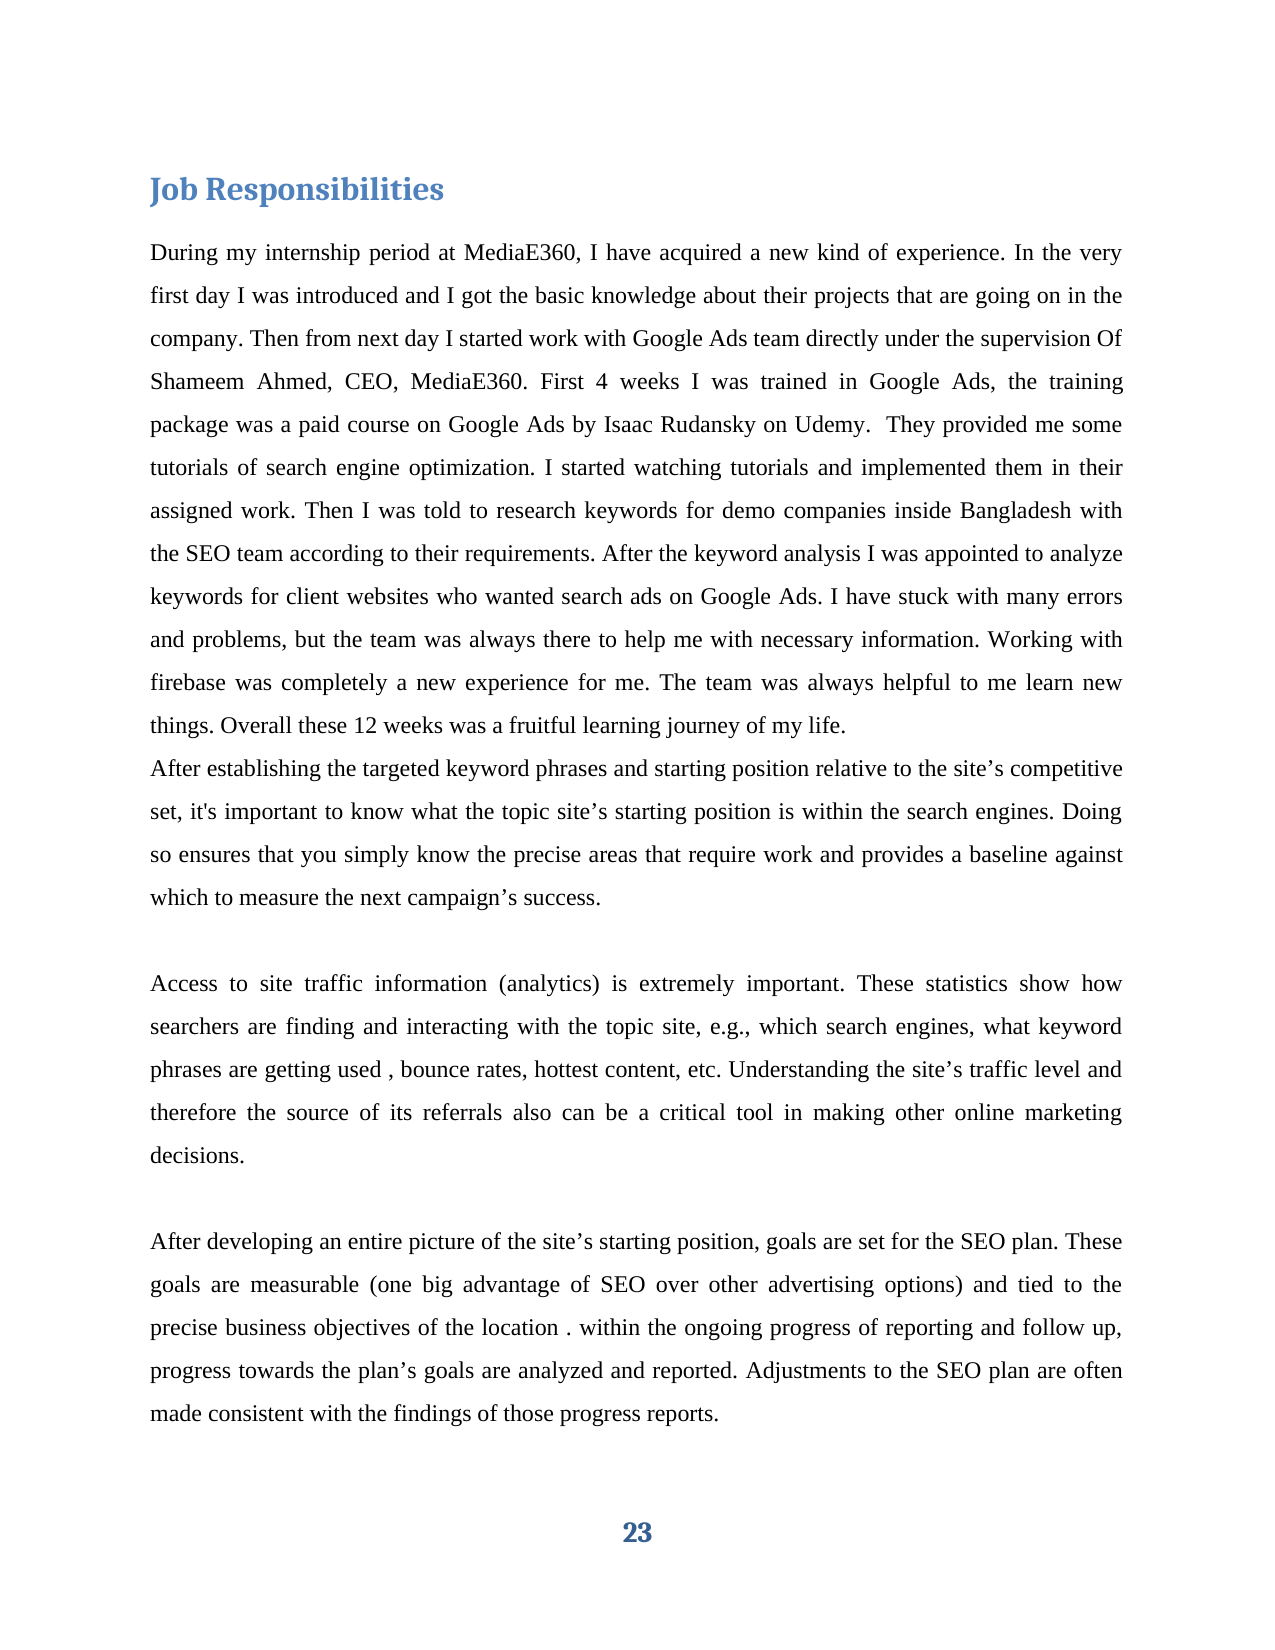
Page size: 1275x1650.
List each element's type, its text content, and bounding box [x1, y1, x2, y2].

text Access to site traffic information (analytics) is extremely important. These statistics show how searchers are finding and interacting with the topic site, e.g., which search engines, what keyword phrases are getting used , bounce rates, hottest content, etc. Understanding the site’s traffic level and therefore the source of its referrals also can be a critical tool in making other online marketing decisions. [150, 969, 1125, 1169]
text After establishing the targeted keyword phrases and starting position relative to the site’s competitive set, it's important to know what the topic site’s starting position is within the search engines. Doing so ensures that you simply know the precise areas that require work and provides a baseline against which to measure the next campaign’s success. [150, 754, 1125, 911]
text After developing an entire picture of the site’s starting position, goals are set for the SEO plan. These goals are measurable (one big advantage of SEO over other advertising options) and tied to the precise business objectives of the location . within the ongoing progress of reporting and follow up, progress towards the plan’s goals are analyzed and reported. Adjustments to the SEO plan are often made consistent with the findings of those progress reports. [150, 1227, 1125, 1427]
subtitle Job Responsibilities [150, 171, 1125, 209]
text During my internship period at MediaE360, I have acquired a new kind of experience. In the very first day I was introduced and I got the basic knowledge about their projects that are going on in the company. Then from next day I started work with Google Ads team directly under the supervision Of Shameem Ahmed, CEO, MediaE360. First 4 weeks I was trained in Google Ads, the training package was a paid course on Google Ads by Isaac Rudansky on Udemy. They provided me some tutorials of search engine optimization. I started watching tutorials and implemented them in their assigned work. Then I was told to research keywords for demo companies inside Bangladesh with the SEO team according to their requirements. After the keyword analysis I was appointed to analyze keywords for client websites who wanted search ads on Google Ads. I have stuck with many errors and problems, but the team was always there to help me with necessary information. Working with firebase was completely a new experience for me. The team was always helpful to me learn new things. Overall these 12 weeks was a fruitful learning journey of my life. [150, 238, 1125, 738]
